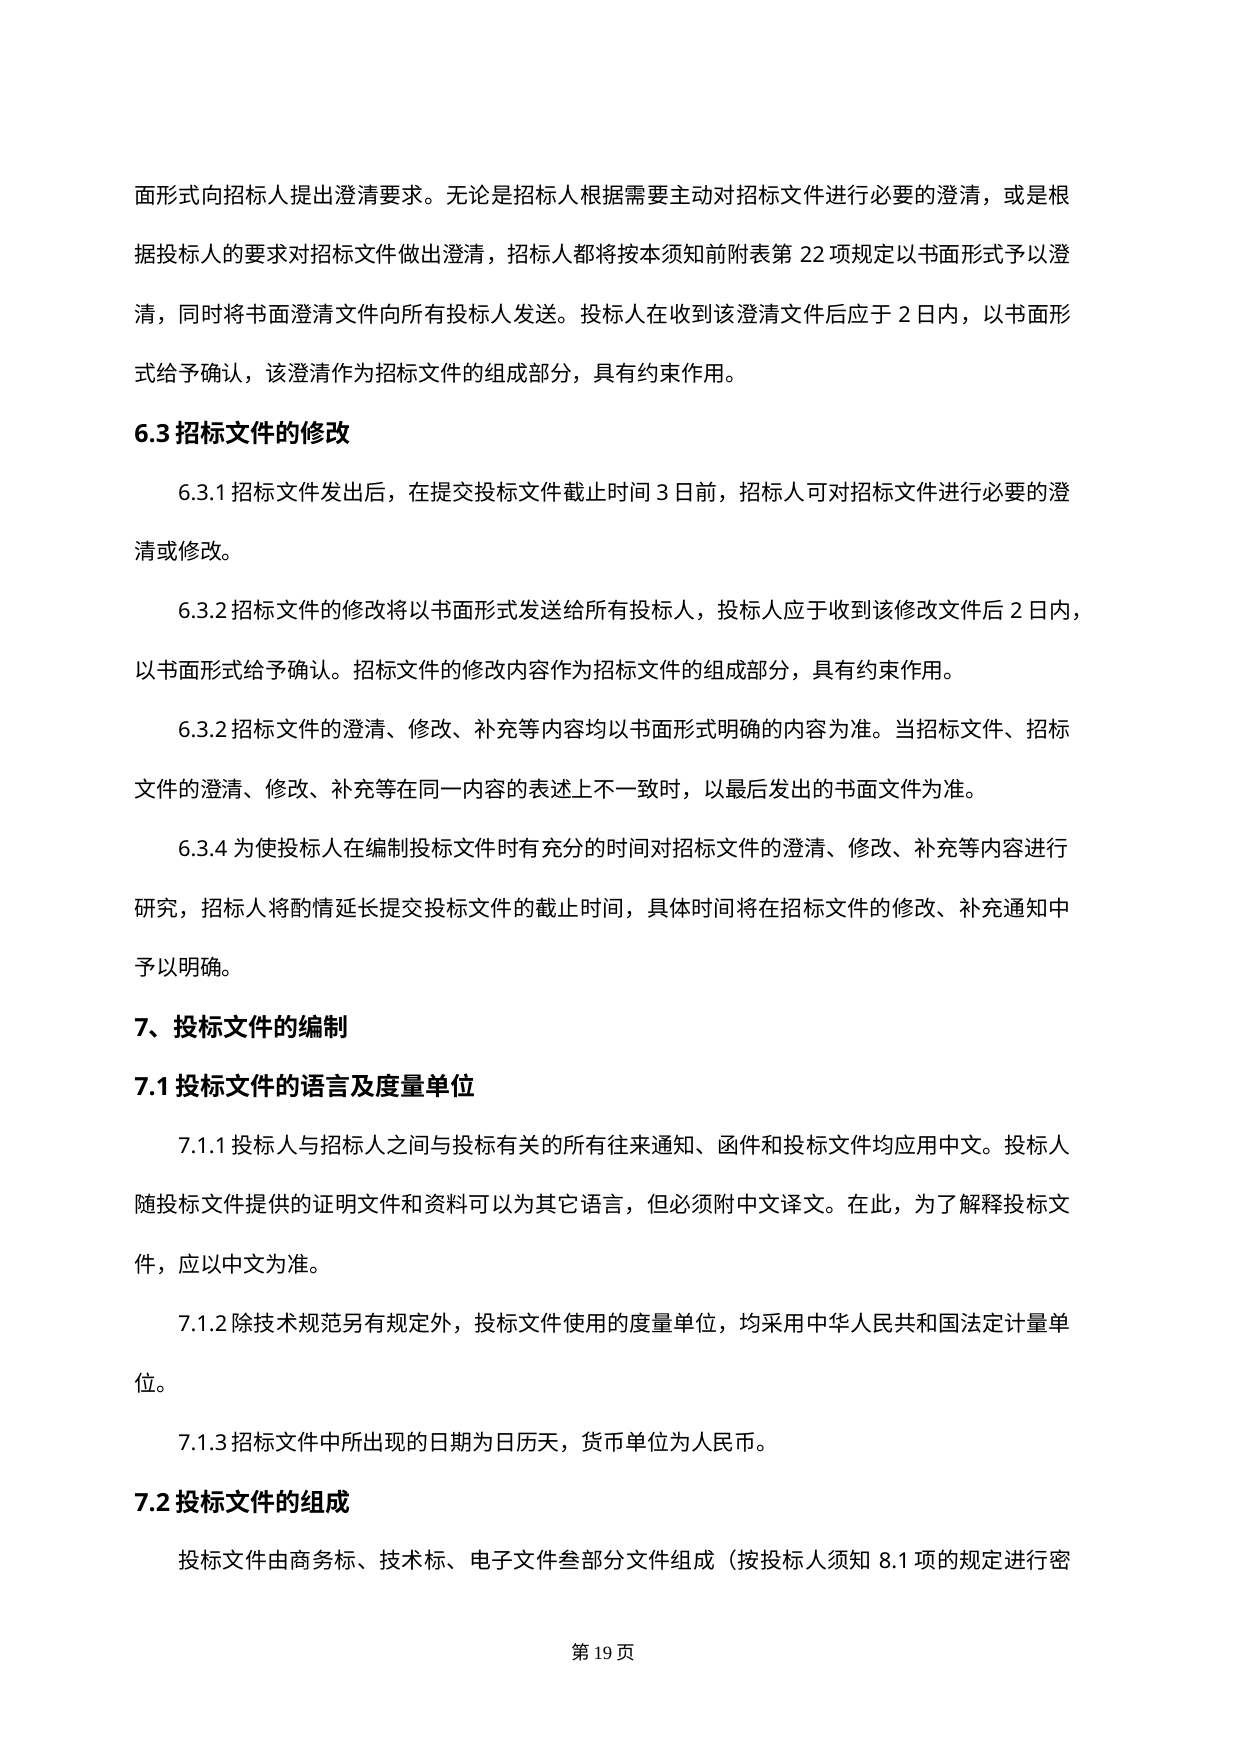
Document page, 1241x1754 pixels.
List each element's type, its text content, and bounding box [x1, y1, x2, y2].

text 7.1.2除技术规范另有规定外，投标文件使用的度量单位，均采用中华人民共和国法定计量单位。 [134, 1292, 1071, 1411]
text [134, 1530, 1071, 1589]
text 7.1投标文件的语言及度量单位 [134, 1055, 1071, 1114]
text 7.1.1投标人与招标人之间与投标有关的所有往来通知、函件和投标文件均应用中文。投标人随投标文件提供的证明文件和资料可以为其它语言，但必须附中文译文。在此，为了解释投标文件，应以中文为准。 [134, 1114, 1071, 1292]
text 6.3.2招标文件的修改将以书面形式发送给所有投标人，投标人应于收到该修改文件后2日内，以书面形式给予确认。招标文件的修改内容作为招标文件的组成部分，具有约束作用。 [134, 580, 1071, 698]
subtitle 7、投标文件的编制 [134, 995, 1071, 1055]
text 6.3.1招标文件发出后，在提交投标文件截止时间3日前，招标人可对招标文件进行必要的澄清或修改。 [134, 461, 1071, 580]
text 6.3.2招标文件的澄清、修改、补充等内容均以书面形式明确的内容为准。当招标文件、招标文件的澄清、修改、补充等在同一内容的表述上不一致时，以最后发出的书面文件为准。 [134, 698, 1071, 817]
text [134, 164, 1071, 402]
text 6.3.4 为使投标人在编制投标文件时有充分的时间对招标文件的澄清、修改、补充等内容进行研究，招标人将酌情延长提交投标文件的截止时间，具体时间将在招标文件的修改、补充通知中予以明确。 [134, 817, 1071, 995]
text 6.3招标文件的修改 [134, 402, 1071, 461]
text 7.2投标文件的组成 [134, 1470, 1071, 1530]
text 7.1.3招标文件中所出现的日期为日历天，货币单位为人民币。 [134, 1411, 1071, 1470]
